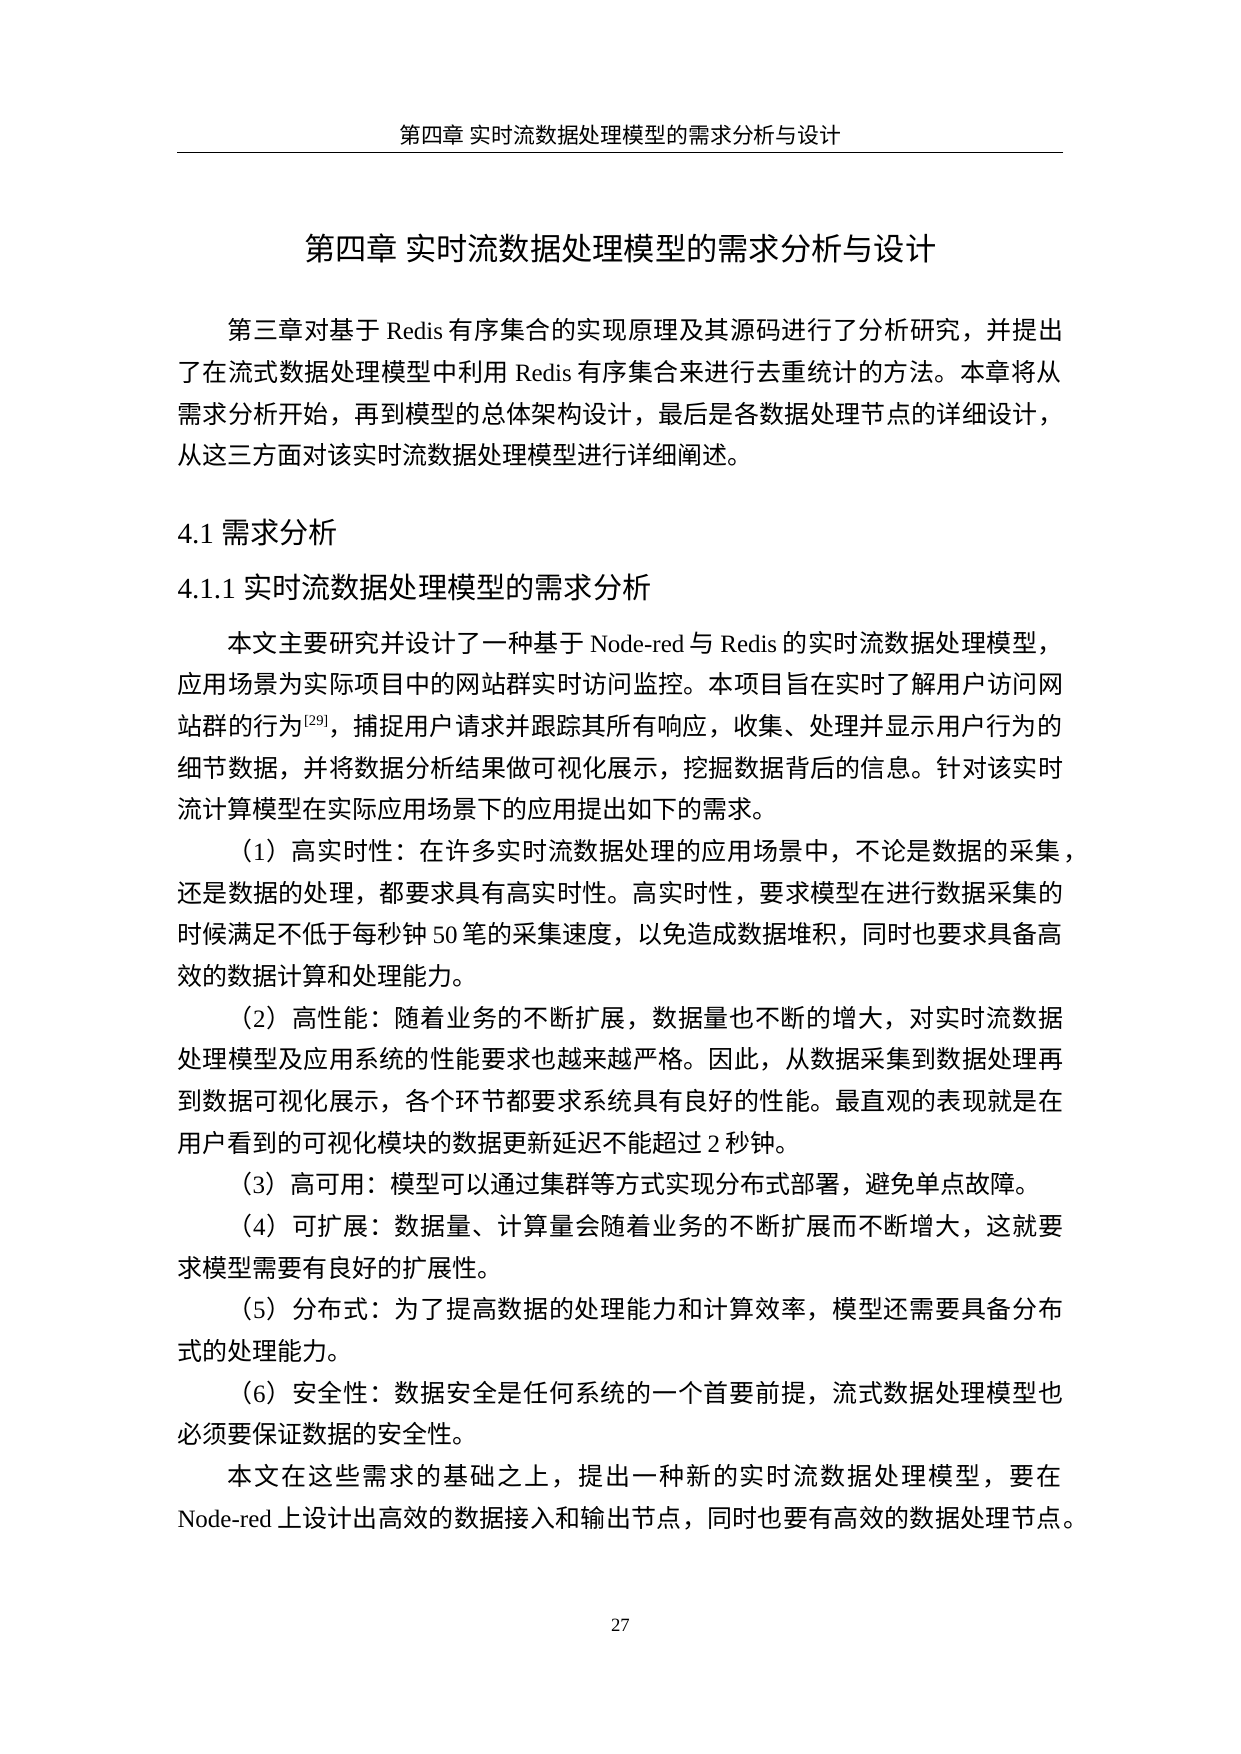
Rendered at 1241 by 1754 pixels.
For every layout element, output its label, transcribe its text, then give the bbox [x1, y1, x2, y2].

subtitle 4.1 需求分析 [177, 511, 1063, 552]
text （2）高性能：随着业务的不断扩展，数据量也不断的增大，对实时流数据处理模型及应用系统的性能要求也越来越严格。因此，从数据采集到数据处理再到数据可视化展示，各个环节都要求系统具有良好的性能。最直观的表现就是在用户看到的可视化模块的数据更新延迟不能超过2秒钟。 [177, 994, 1063, 1161]
subtitle 4.1.1 实时流数据处理模型的需求分析 [177, 565, 1063, 606]
text 第三章对基于Redis有序集合的实现原理及其源码进行了分析研究，并提出了在流式数据处理模型中利用Redis有序集合来进行去重统计的方法。本章将从需求分析开始，再到模型的总体架构设计，最后是各数据处理节点的详细设计，从这三方面对该实时流数据处理模型进行详细阐述。 [177, 306, 1063, 473]
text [177, 1452, 1063, 1536]
text （3）高可用：模型可以通过集群等方式实现分布式部署，避免单点故障。 [177, 1161, 1063, 1202]
text （4）可扩展：数据量、计算量会随着业务的不断扩展而不断增大，这就要求模型需要有良好的扩展性。 [177, 1202, 1063, 1286]
list 实时流数据处理模型的需求分析与设计 [177, 227, 1063, 269]
text （5）分布式：为了提高数据的处理能力和计算效率，模型还需要具备分布式的处理能力。 [177, 1286, 1063, 1369]
text 本文主要研究并设计了一种基于Node-red与Redis的实时流数据处理模型，应用场景为实际项目中的网站群实时访问监控。本项目旨在实时了解用户访问网站群的行为[29]，捕捉用户请求并跟踪其所有响应，收集、处理并显示用户行为的细节数据，并将数据分析结果做可视化展示，挖掘数据背后的信息。针对该实时流计算模型在实际应用场景下的应用提出如下的需求。 [177, 619, 1063, 827]
text （1）高实时性：在许多实时流数据处理的应用场景中，不论是数据的采集，还是数据的处理，都要求具有高实时性。高实时性，要求模型在进行数据采集的时候满足不低于每秒钟50笔的采集速度，以免造成数据堆积，同时也要求具备高效的数据计算和处理能力。 [177, 827, 1063, 994]
text （6）安全性：数据安全是任何系统的一个首要前提，流式数据处理模型也必须要保证数据的安全性。 [177, 1369, 1063, 1452]
